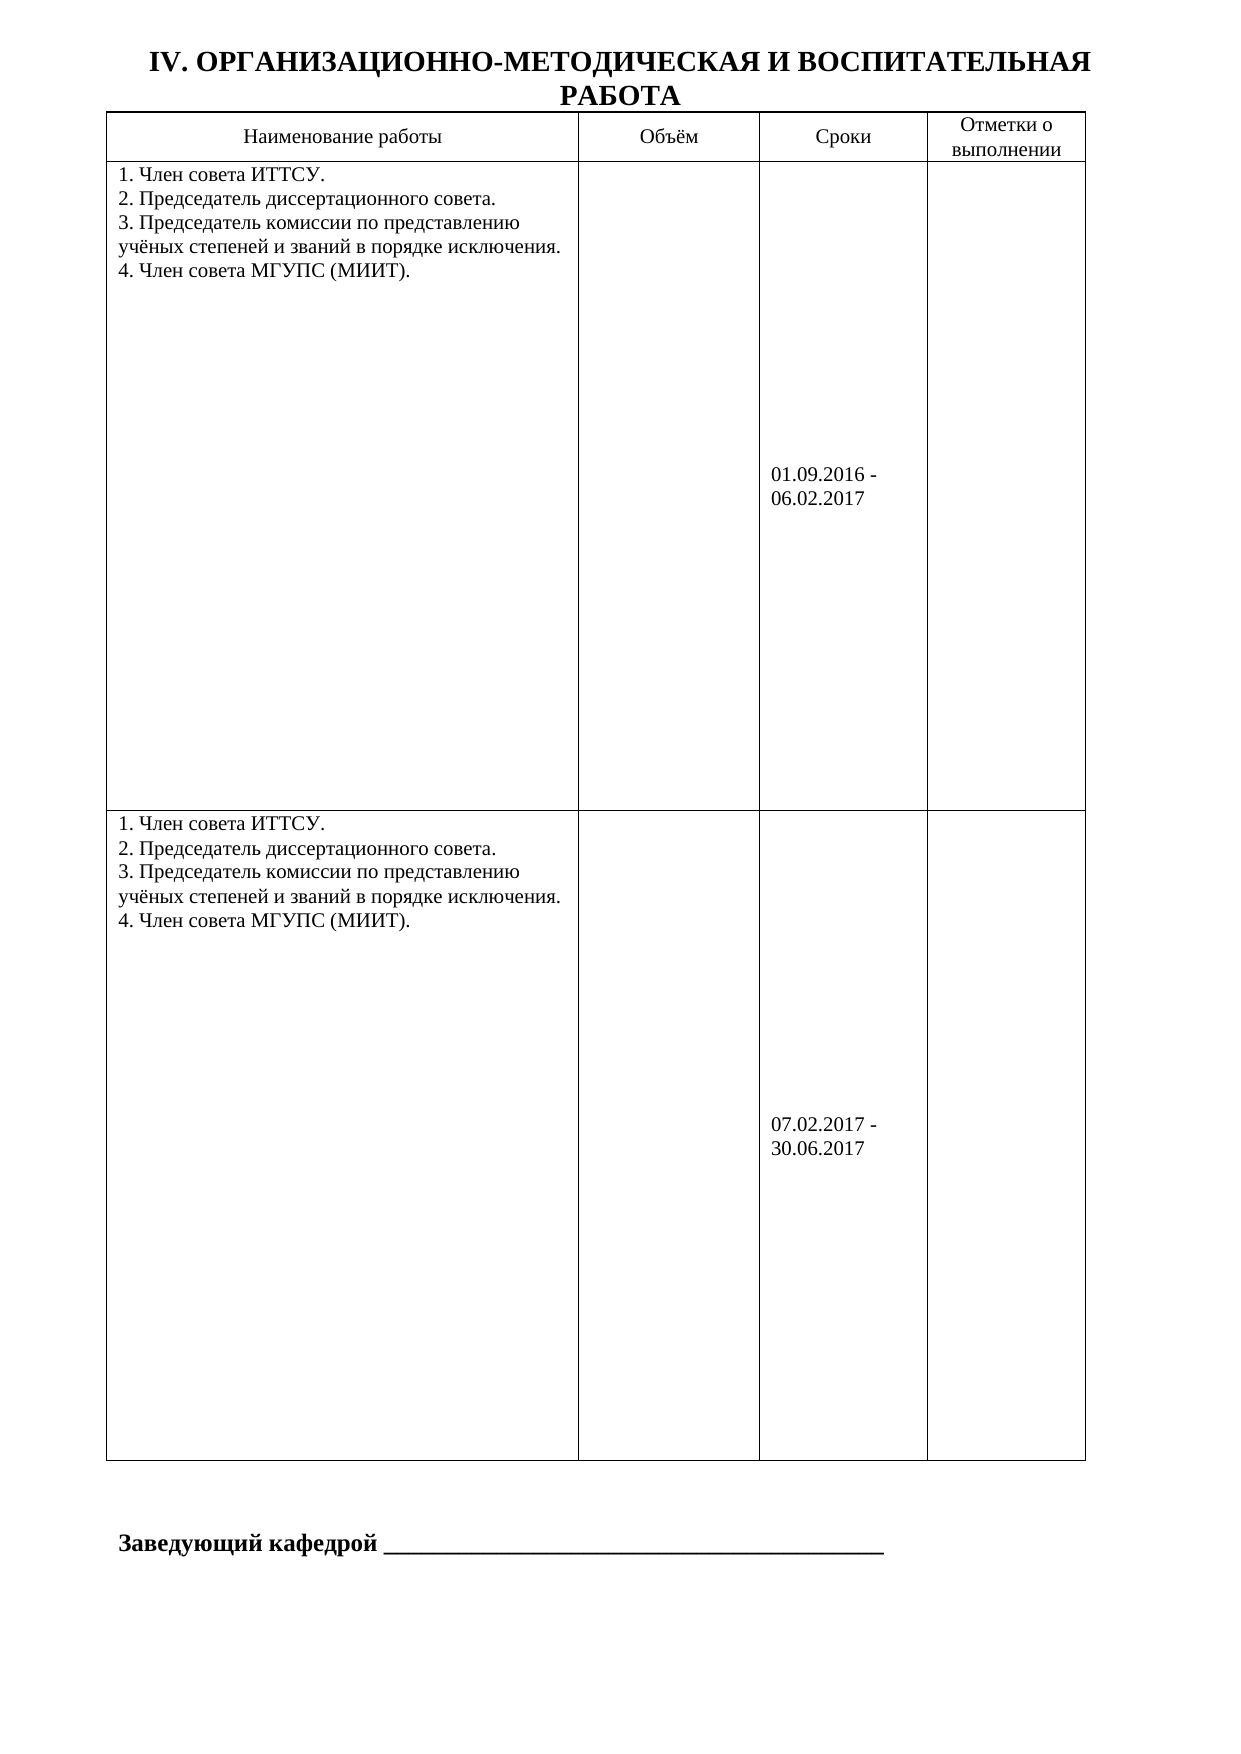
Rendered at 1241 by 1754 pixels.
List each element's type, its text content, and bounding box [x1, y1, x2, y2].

table_cell 01.09.2016 - 06.02.2017 [760, 162, 927, 810]
table_cell [928, 162, 1085, 810]
table_cell 07.02.2017 - 30.06.2017 [760, 811, 927, 1460]
table_cell [579, 162, 759, 810]
table_header Наименование работы [107, 113, 578, 161]
table_header Сроки [760, 113, 927, 161]
text Заведующий кафедрой ________________________________________ [118, 1528, 1122, 1557]
table_header Отметки о выполнении [928, 113, 1085, 161]
table_header Объём [579, 113, 759, 161]
text iv. Организационно-методическая и воспитательная работа [118, 44, 1122, 111]
table_cell 1. Член совета ИТТСУ. 2. Председатель диссертационного совета. 3. Председатель комиссии по представлению учёных степеней и званий в порядке исключения. 4. Член совета МГУПС (МИИТ). [107, 811, 578, 1460]
table_cell [579, 811, 759, 1460]
table_cell 1. Член совета ИТТСУ. 2. Председатель диссертационного совета. 3. Председатель комиссии по представлению учёных степеней и званий в порядке исключения. 4. Член совета МГУПС (МИИТ). [107, 162, 578, 810]
table_cell [928, 811, 1085, 1460]
